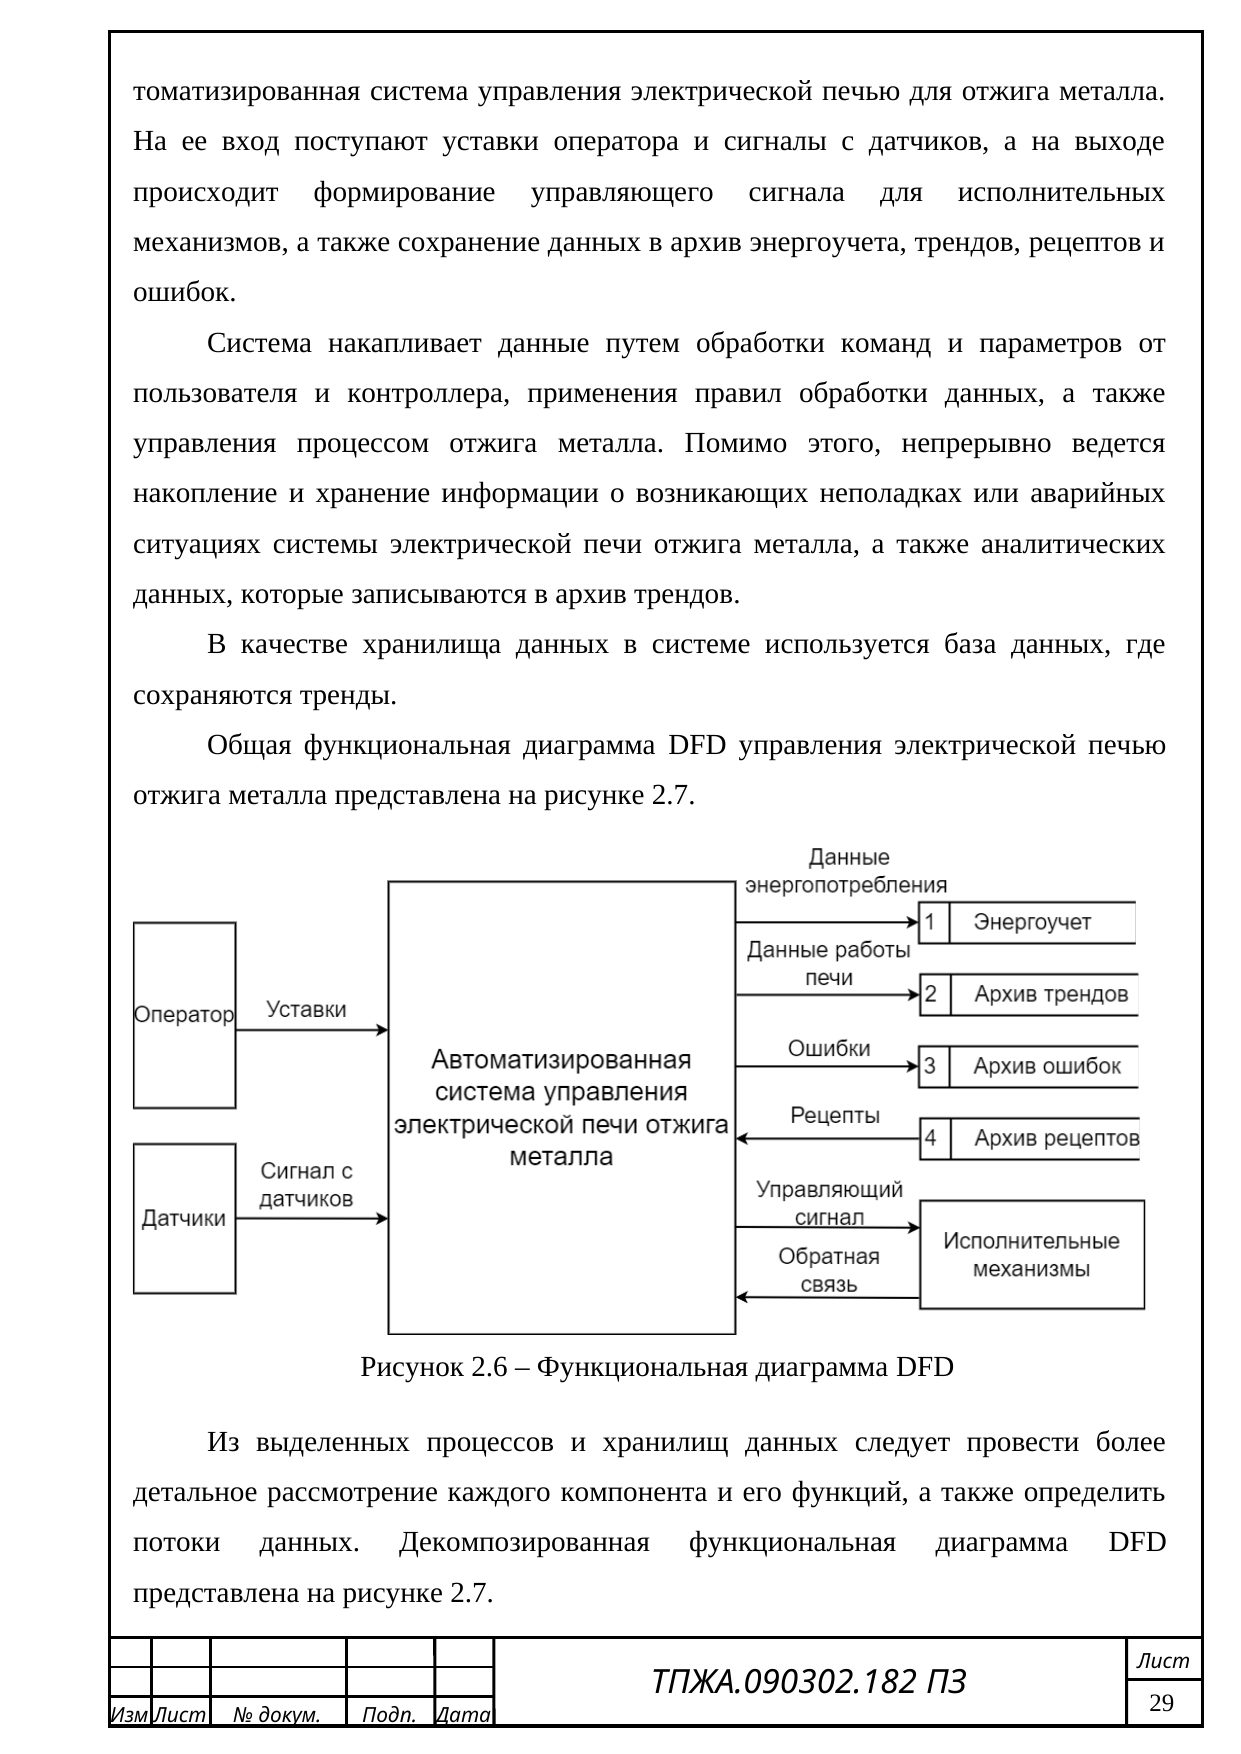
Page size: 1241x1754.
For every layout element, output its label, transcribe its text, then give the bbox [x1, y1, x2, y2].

text Общая функциональная диаграмма DFD управления электрической печью отжига металла представлена на рисунке 2.7. [133, 727, 1167, 811]
text Из выделенных процессов и хранилищ данных следует провести более детальное рассмотрение каждого компонента и его функций, а также определить потоки данных. Декомпозированная функциональная диаграмма DFD представлена на рисунке 2.7. [133, 1424, 1167, 1608]
text томатизированная система управления электрической печью для отжига металла. На ее вход поступают уставки оператора и сигналы с датчиков, а на выходе происходит формирование управляющего сигнала для исполнительных механизмов, а также сохранение данных в архив энергоучета, трендов, рецептов и ошибок. [133, 73, 1167, 308]
text Рисунок 2.6 – Функциональная диаграмма DFD [133, 1349, 1181, 1382]
text Система накапливает данные путем обработки команд и параметров от пользователя и контроллера, применения правил обработки данных, а также управления процессом отжига металла. Помимо этого, непрерывно ведется накопление и хранение информации о возникающих неполадках или аварийных ситуациях системы электрической печи отжига металла, а также аналитических данных, которые записываются в архив трендов. [133, 325, 1167, 610]
text В качестве хранилища данных в системе используется база данных, где сохраняются тренды. [133, 627, 1167, 710]
picture [132, 840, 1146, 1335]
